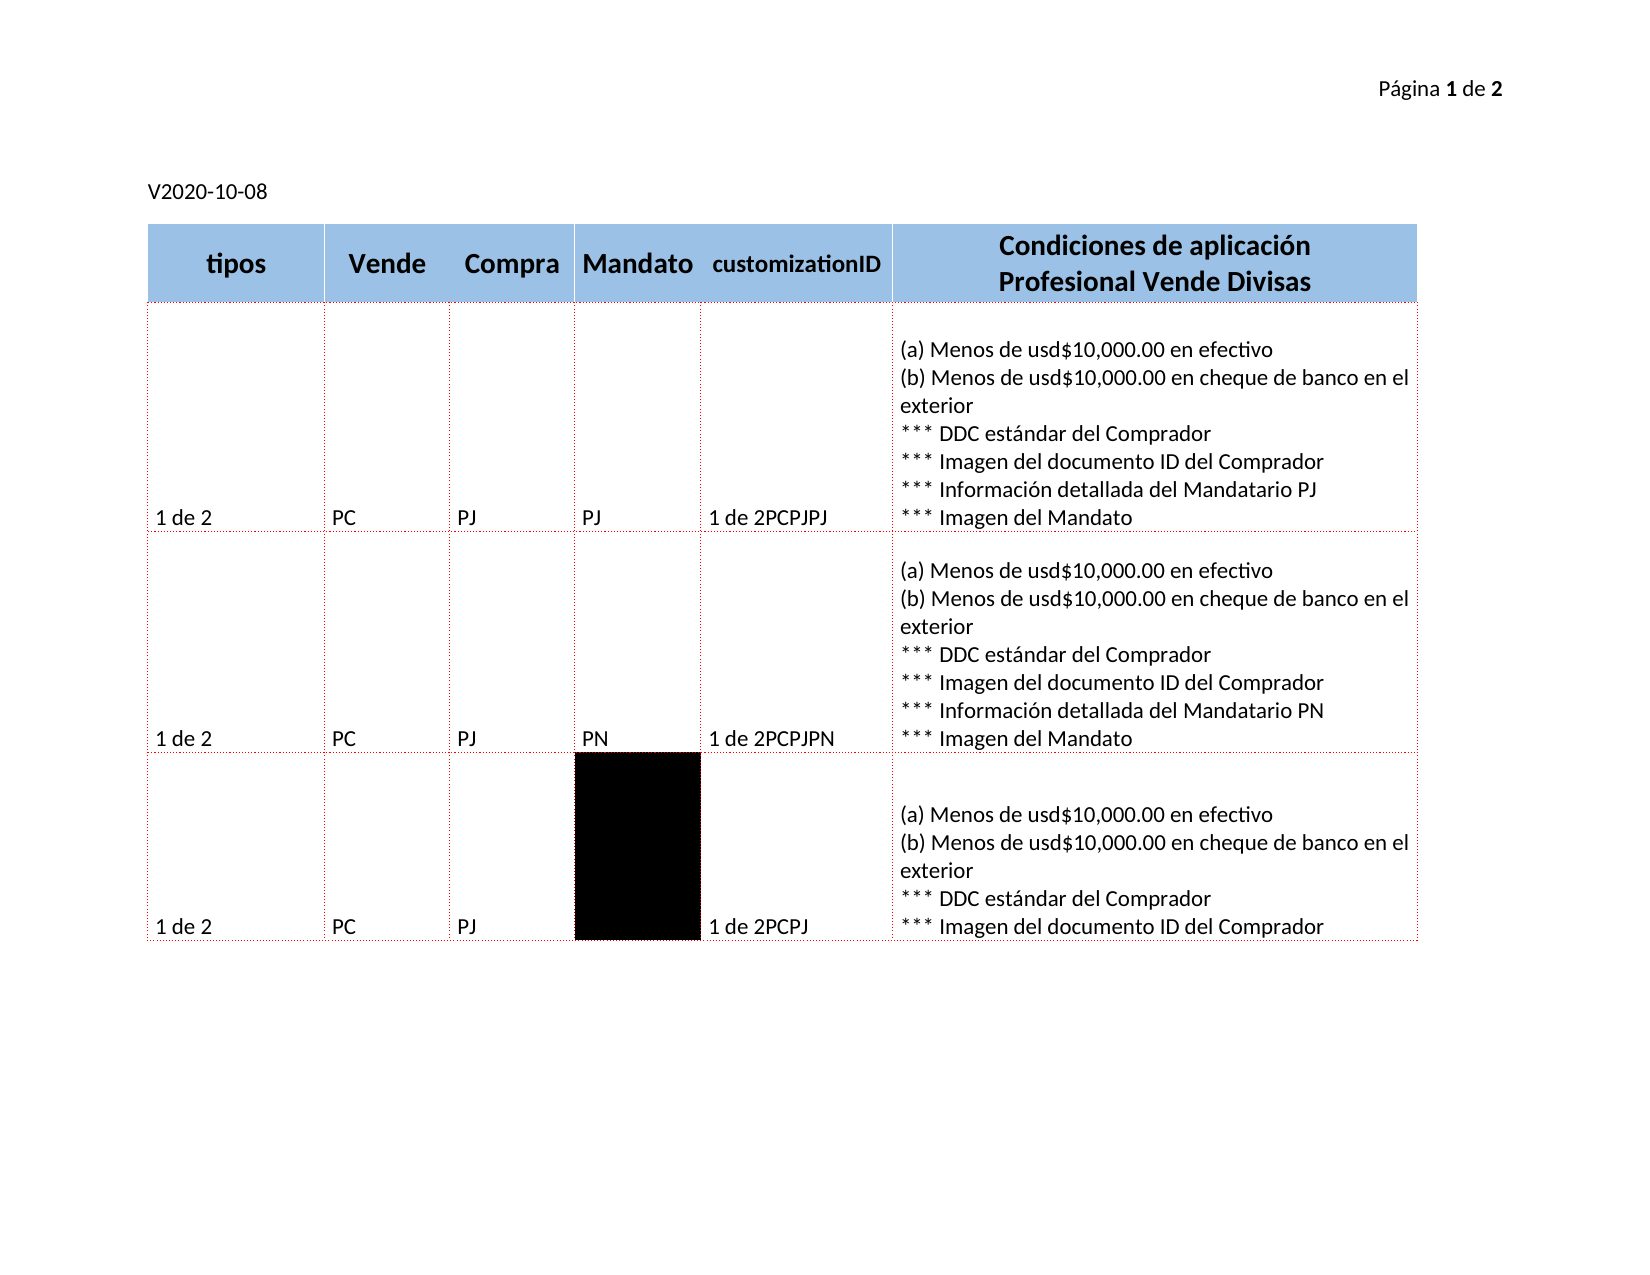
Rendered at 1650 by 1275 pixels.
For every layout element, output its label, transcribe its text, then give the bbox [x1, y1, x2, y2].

table_cell 1 de 2PCPJPN [701, 531, 892, 752]
table_cell 1 de 2 [148, 302, 324, 531]
table_cell PC [325, 531, 450, 752]
table_cell 1 de 2PCPJ [701, 752, 892, 940]
table_cell 1 de 2PCPJPJ [701, 302, 892, 531]
table_cell 1 de 2 [148, 531, 324, 752]
table_cell PC [325, 752, 450, 940]
table_cell (a) Menos de usd$10,000.00 en efectivo (b) Menos de usd$10,000.00 en cheque de banco en el exterior *** DDC estándar del Comprador *** Imagen del documento ID del Comprador *** Información detallada del Mandatario PJ *** Imagen del Mandato [893, 302, 1417, 531]
table_cell PN [575, 531, 701, 752]
table_cell PJ [450, 302, 574, 531]
table_cell PJ [450, 531, 574, 752]
table_header customizationID [701, 224, 892, 302]
table_header Vende [325, 224, 450, 302]
text V2020-10-08 [148, 177, 1502, 205]
table_cell PJ [575, 302, 701, 531]
table_cell 1 de 2 [148, 752, 324, 940]
table_header Mandato [575, 224, 701, 302]
table_header tipos [148, 224, 324, 302]
table_cell [575, 752, 701, 940]
table_header Condiciones de aplicación Profesional Vende Divisas [893, 224, 1417, 302]
table_cell PC [325, 302, 450, 531]
table_header Compra [450, 224, 574, 302]
table_cell PJ [450, 752, 574, 940]
table_cell (a) Menos de usd$10,000.00 en efectivo (b) Menos de usd$10,000.00 en cheque de banco en el exterior *** DDC estándar del Comprador *** Imagen del documento ID del Comprador *** Información detallada del Mandatario PN *** Imagen del Mandato [893, 531, 1417, 752]
table_cell (a) Menos de usd$10,000.00 en efectivo (b) Menos de usd$10,000.00 en cheque de banco en el exterior *** DDC estándar del Comprador *** Imagen del documento ID del Comprador [893, 752, 1417, 940]
